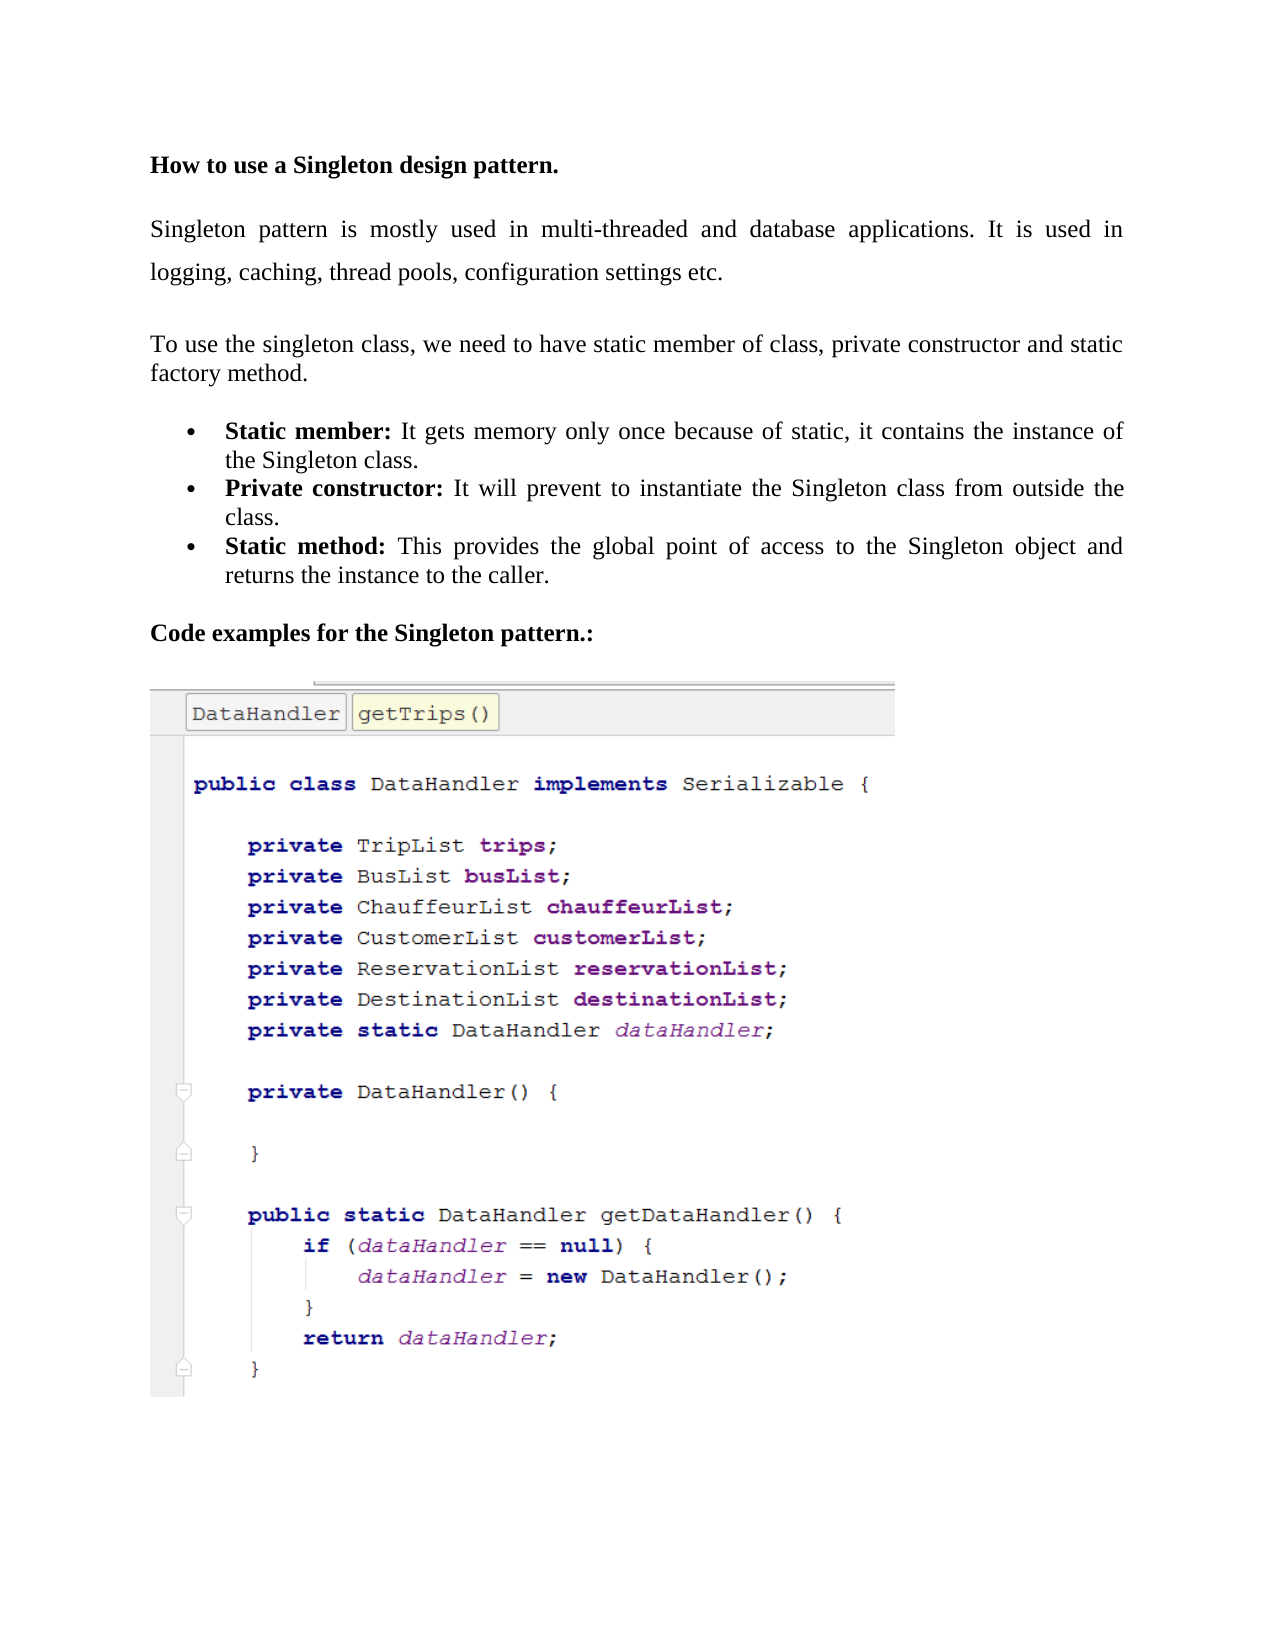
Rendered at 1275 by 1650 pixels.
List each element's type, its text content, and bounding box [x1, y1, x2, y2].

text How to use a Singleton design pattern. [150, 150, 1125, 179]
picture [150, 681, 895, 1397]
text To use the singleton class, we need to have static member of class, private constructor and static factory method. [150, 329, 1125, 387]
text Singleton pattern is mostly used in multi-threaded and database applications. It is used in logging, caching, thread pools, configuration settings etc. [150, 214, 1125, 286]
list Static method: This provides the global point of access to the Singleton object and returns the instance to the caller. [187, 531, 1125, 588]
list Static member: It gets memory only once because of static, it contains the instance of the Singleton class. [187, 416, 1125, 473]
text Code examples for the Singleton pattern.: [150, 618, 1125, 646]
list Private constructor: It will prevent to instantiate the Singleton class from outside the class. [187, 473, 1125, 531]
